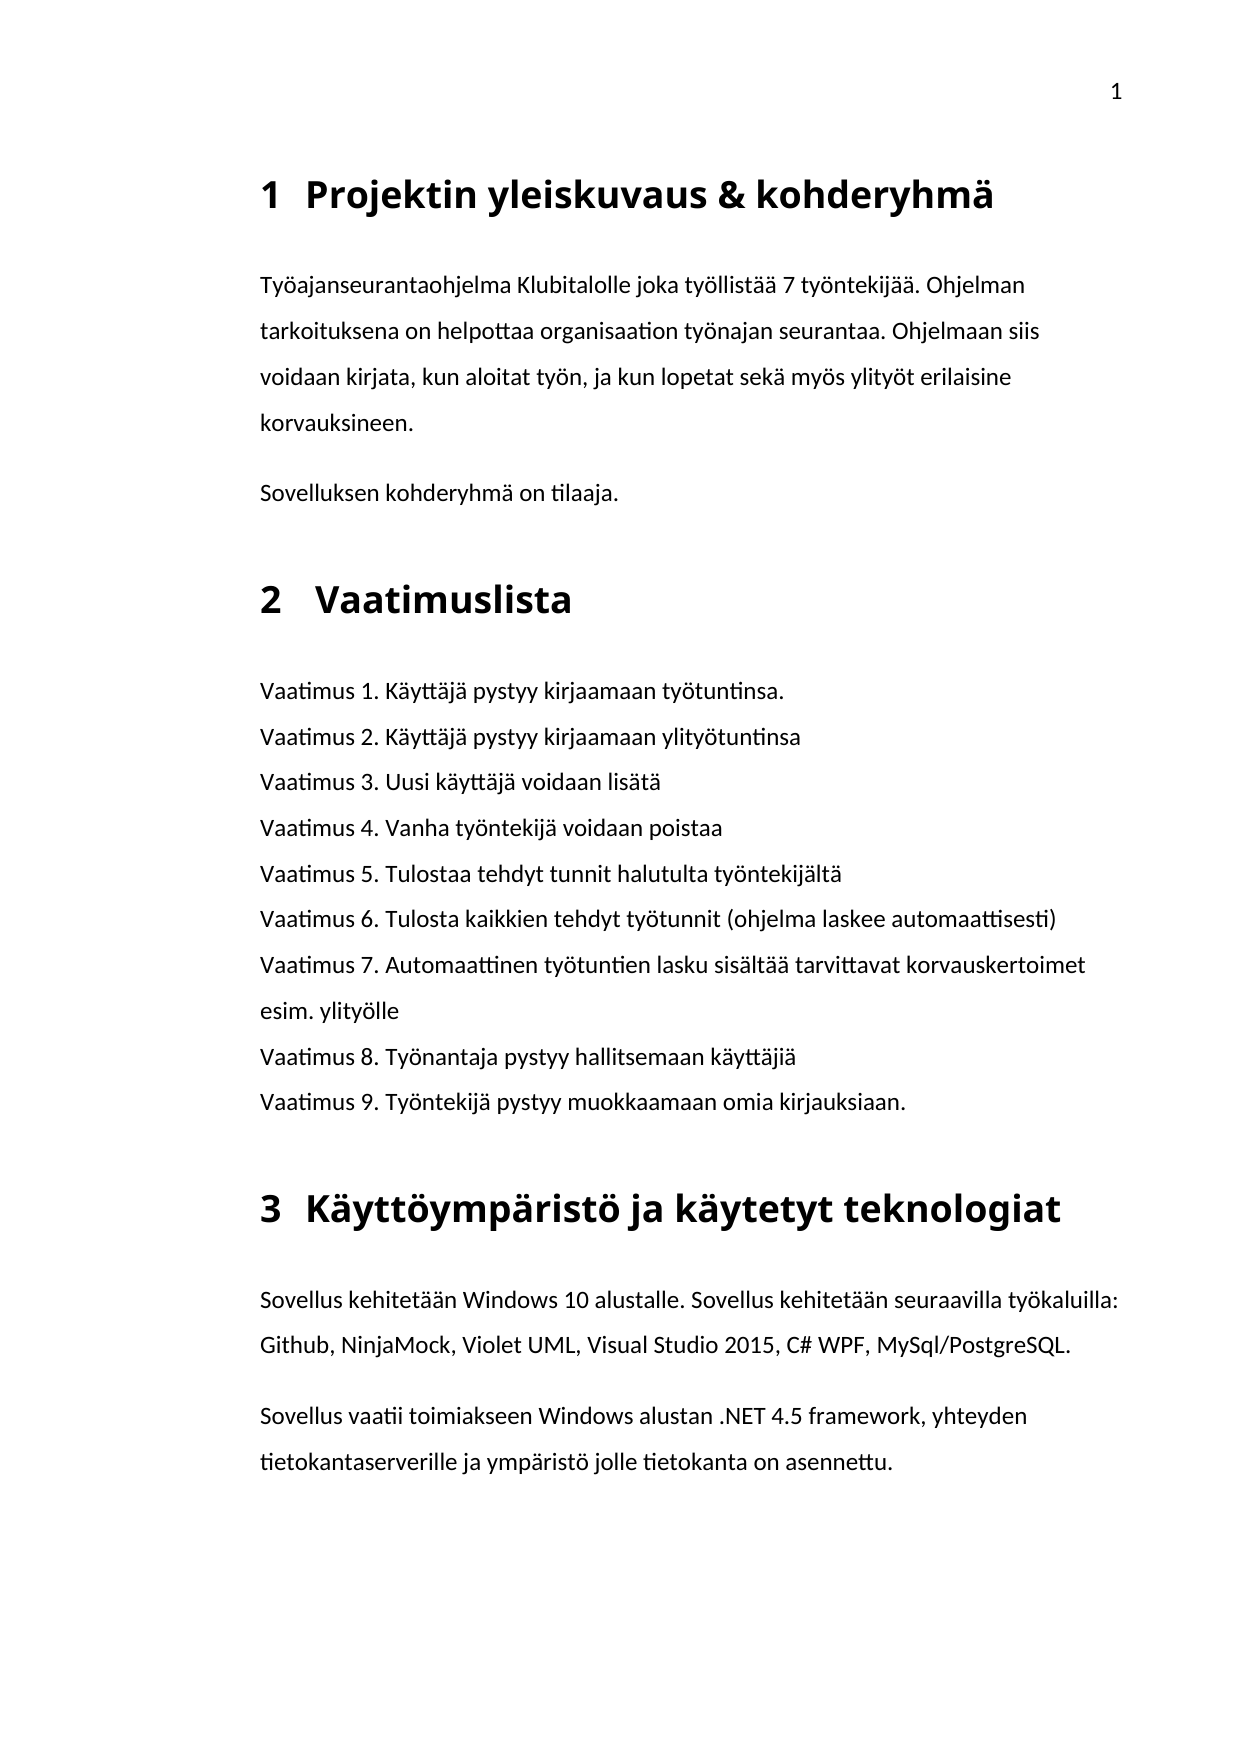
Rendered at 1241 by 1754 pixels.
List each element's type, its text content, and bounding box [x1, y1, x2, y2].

subtitle Projektin yleiskuvaus & kohderyhmä [260, 168, 1122, 219]
text Sovellus vaatii toimiakseen Windows alustan .NET 4.5 framework, yhteyden tietokantaserverille ja ympäristö jolle tietokanta on asennettu. [260, 1400, 1122, 1476]
subtitle Vaatimuslista [260, 573, 1122, 624]
text Sovelluksen kohderyhmä on tilaaja. [260, 478, 1122, 508]
text Vaatimus 1. Käyttäjä pystyy kirjaamaan työtuntinsa. Vaatimus 2. Käyttäjä pystyy kirjaamaan ylityötuntinsa Vaatimus 3. Uusi käyttäjä voidaan lisätä Vaatimus 4. Vanha työntekijä voidaan poistaa Vaatimus 5. Tulostaa tehdyt tunnit halutulta työntekijältä Vaatimus 6. Tulosta kaikkien tehdyt työtunnit (ohjelma laskee automaattisesti) Vaatimus 7. Automaattinen työtuntien lasku sisältää tarvittavat korvauskertoimet esim. ylityölle Vaatimus 8. Työnantaja pystyy hallitsemaan käyttäjiä Vaatimus 9. Työntekijä pystyy muokkaamaan omia kirjauksiaan. [260, 675, 1122, 1117]
text Sovellus kehitetään Windows 10 alustalle. Sovellus kehitetään seuraavilla työkaluilla: Github, NinjaMock, Violet UML, Visual Studio 2015, C# WPF, MySql/PostgreSQL. [260, 1284, 1122, 1360]
subtitle Käyttöympäristö ja käytetyt teknologiat [260, 1182, 1122, 1233]
text Työajanseurantaohjelma Klubitalolle joka työllistää 7 työntekijää. Ohjelman tarkoituksena on helpottaa organisaation työnajan seurantaa. Ohjelmaan siis voidaan kirjata, kun aloitat työn, ja kun lopetat sekä myös ylityöt erilaisine korvauksineen. [260, 270, 1122, 437]
